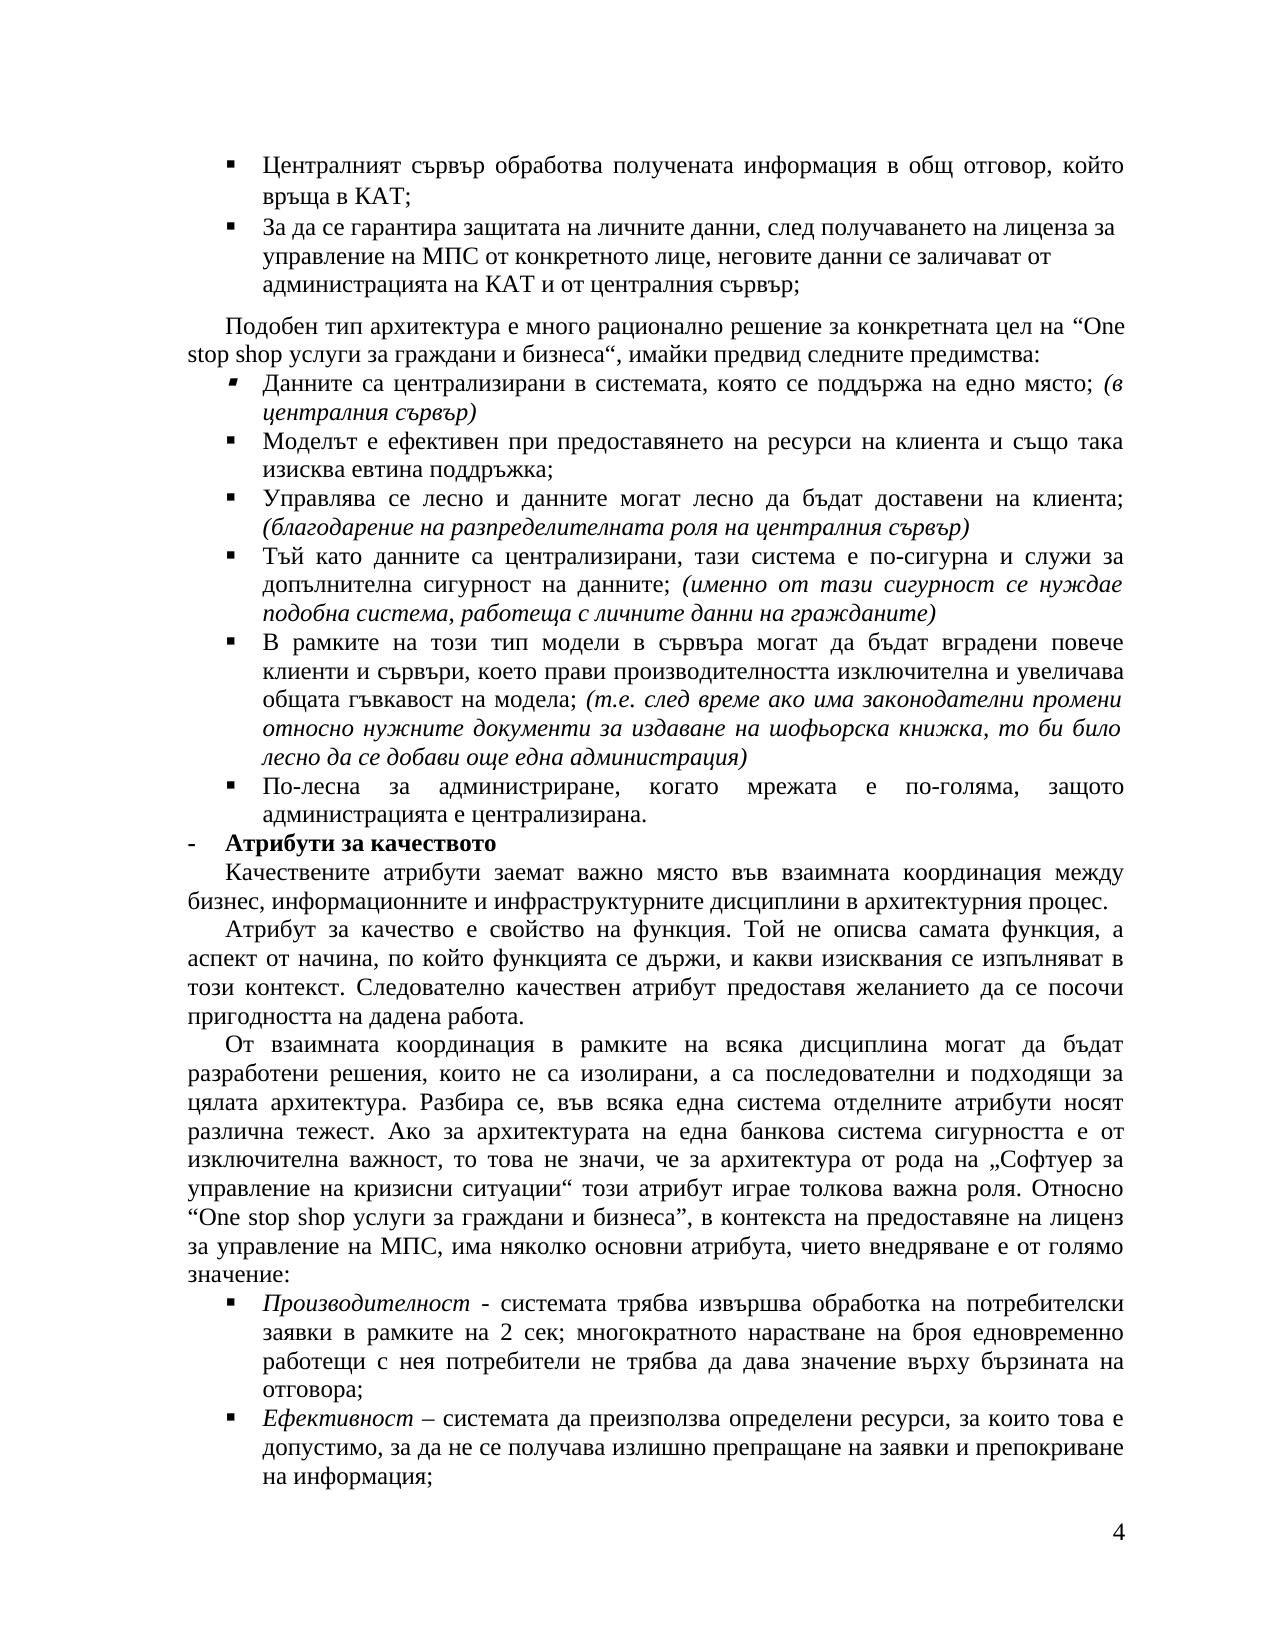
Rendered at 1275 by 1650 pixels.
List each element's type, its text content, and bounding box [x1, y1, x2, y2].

list За да се гарантира защитата на личните данни, след получаването на лиценза за управление на МПС от конкретното лице, неговите данни се заличават от администрацията на КАТ и от централния сървър; [225, 212, 1125, 298]
list Централният сървър обработва получената информация в общ отговор, който връща в КАТ; [225, 150, 1125, 210]
list Атрибути за качеството [187, 828, 1125, 857]
list Моделът е ефективен при предоставянето на ресурси на клиента и също така изисква евтина поддръжка; [225, 426, 1125, 483]
text Качествените атрибути заемат важно място във взаимната координация между бизнес, информационните и инфраструктурните дисциплини в архитектурния процес. [187, 857, 1125, 914]
text Атрибут за качество е свойство на функция. Той не описва самата функция, а аспект от начина, по който функцията се държи, и какви изисквания се изпълняват в този контекст. Следователно качествен атрибут предоставя желанието да се посочи пригодността на дадена работа. [187, 914, 1125, 1029]
list В рамките на този тип модели в сървъра могат да бъдат вградени повече клиенти и сървъри, което прави производителността изключителна и увеличава общата гъвкавост на модела; (т.е. след време ако има законодателни промени относно нужните документи за издаване на шофьорска книжка, то би било лесно да се добави още една администрация) [225, 627, 1125, 771]
list Ефективност – системата да преизползва определени ресурси, за които това е допустимо, за да не се получава излишно препращане на заявки и препокриване на информация; [225, 1403, 1125, 1489]
list Данните са централизирани в системата, която се поддържа на едно място; (в централния сървър) [225, 368, 1125, 426]
list Управлява се лесно и данните могат лесно да бъдат доставени на клиента; (благодарение на разпределителната роля на централния сървър) [225, 483, 1125, 541]
list Тъй като данните са централизирани, тази система е по-сигурна и служи за допълнителна сигурност на данните; (именно от тази сигурност се нуждае подобна система, работеща с личните данни на гражданите) [225, 541, 1125, 627]
list По-лесна за администриране, когато мрежата е по-голяма, защото администрацията е централизирана. [225, 771, 1125, 828]
text От взаимната координация в рамките на всяка дисциплина могат да бъдат разработени решения, които не са изолирани, а са последователни и подходящи за цялата архитектура. Разбира се, във всяка една система отделните атрибути носят различна тежест. Ако за архитектурата на една банкова система сигурността е от изключителна важност, то това не значи, че за архитектура от рода на „Софтуер за управление на кризисни ситуации“ този атрибут играе толкова важна роля. Относно “One stop shop услуги за граждани и бизнеса”, в контекста на предоставяне на лиценз за управление на МПС, има няколко основни атрибута, чието внедряване е от голямо значение: [187, 1029, 1125, 1288]
text Подобен тип архитектура е много рационално решение за конкретната цел на “One stop shop услуги за граждани и бизнеса“, имайки предвид следните предимства: [187, 311, 1125, 368]
list Производителност - системата трябва извършва обработка на потребителски заявки в рамките на 2 сек; многократното нарастване на броя едновременно работещи с нея потребители не трябва да дава значение върху бързината на отговора; [225, 1288, 1125, 1403]
